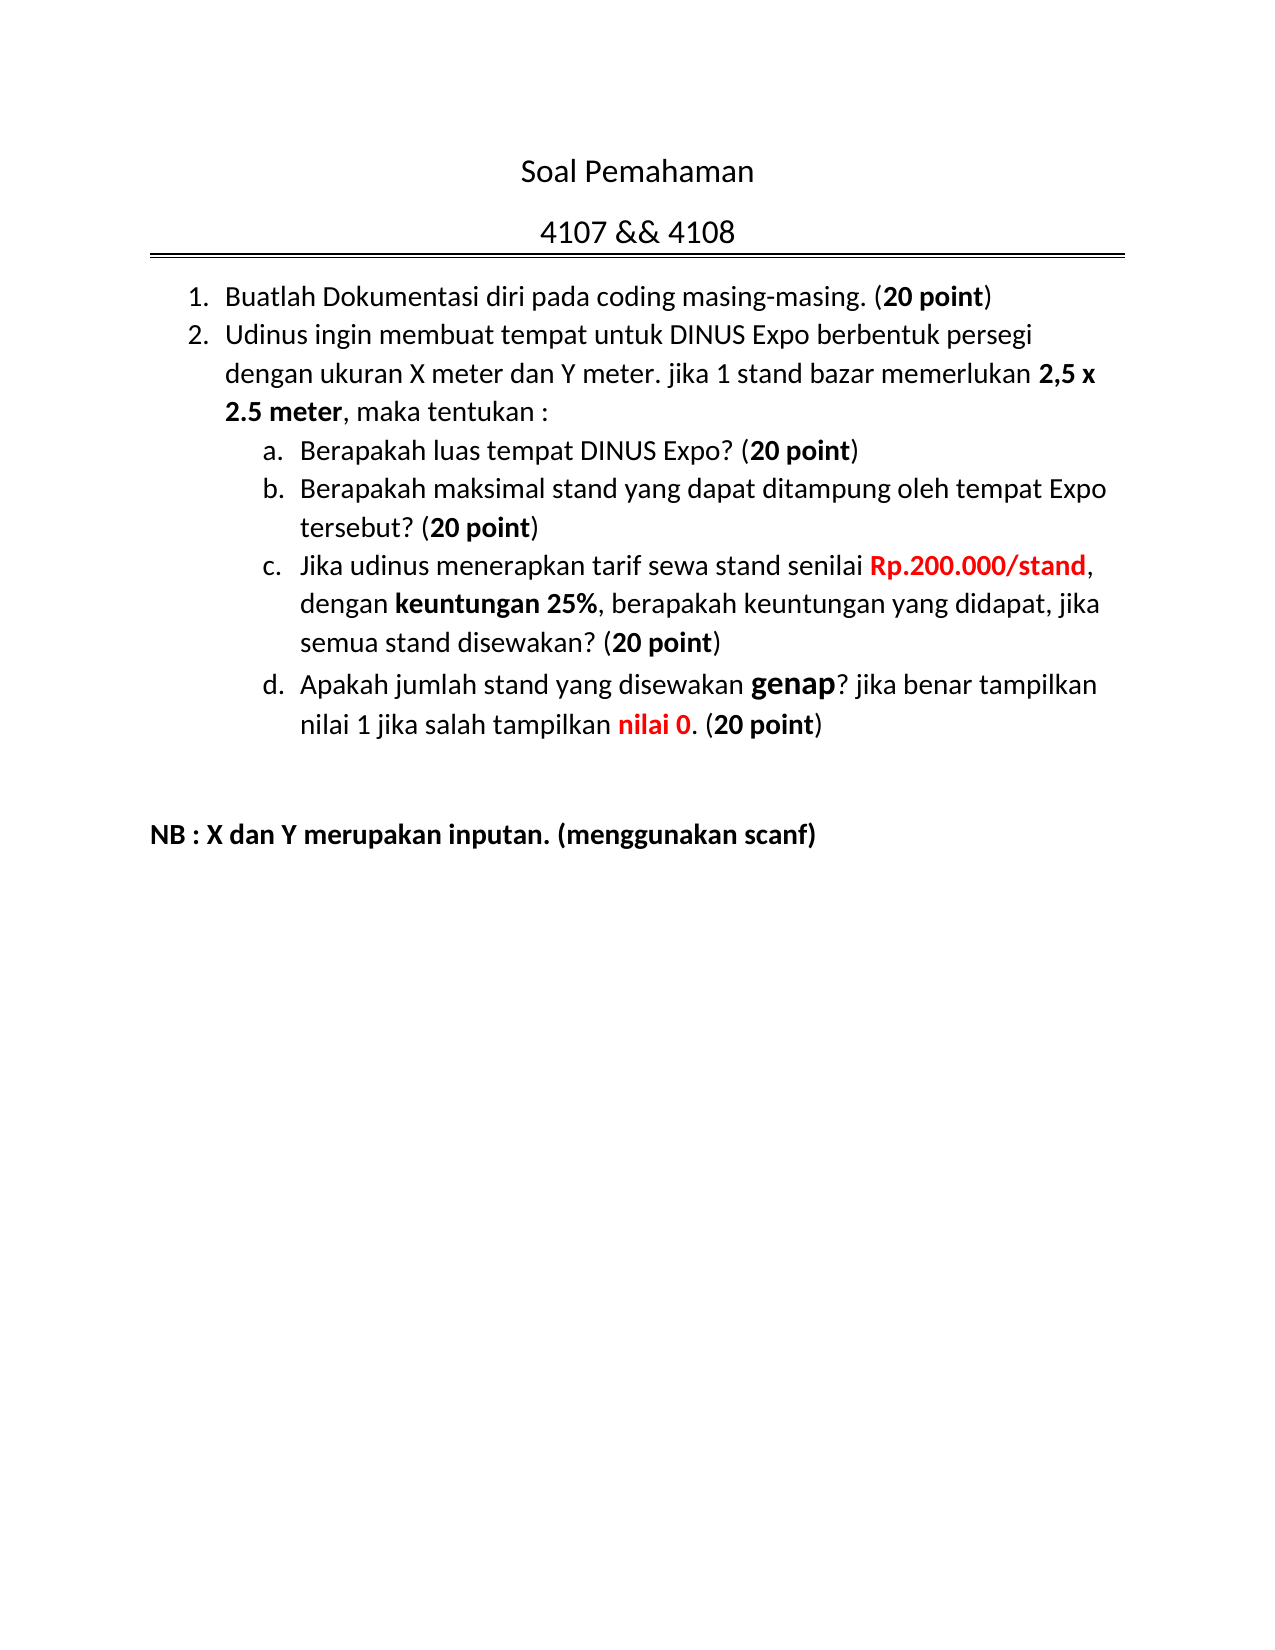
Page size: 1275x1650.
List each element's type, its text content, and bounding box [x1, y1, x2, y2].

text 4107 && 4108 [150, 211, 1125, 253]
list Buatlah Dokumentasi diri pada coding masing-masing. (20 point) [187, 278, 1125, 314]
list Berapakah maksimal stand yang dapat ditampung oleh tempat Expo tersebut? (20 point) [262, 470, 1125, 544]
text Soal Pemahaman [150, 150, 1125, 191]
list Apakah jumlah stand yang disewakan genap? jika benar tampilkan nilai 1 jika salah tampilkan nilai 0. (20 point) [262, 662, 1125, 742]
list Berapakah luas tempat DINUS Expo? (20 point) [262, 432, 1125, 467]
list Jika udinus menerapkan tarif sewa stand senilai Rp.200.000/stand, dengan keuntungan 25%, berapakah keuntungan yang didapat, jika semua stand disewakan? (20 point) [262, 547, 1125, 659]
list Udinus ingin membuat tempat untuk DINUS Expo berbentuk persegi dengan ukuran X meter dan Y meter. jika 1 stand bazar memerlukan 2,5 x 2.5 meter, maka tentukan : [187, 316, 1125, 429]
text NB : X dan Y merupakan inputan. (menggunakan scanf) [150, 816, 1125, 852]
